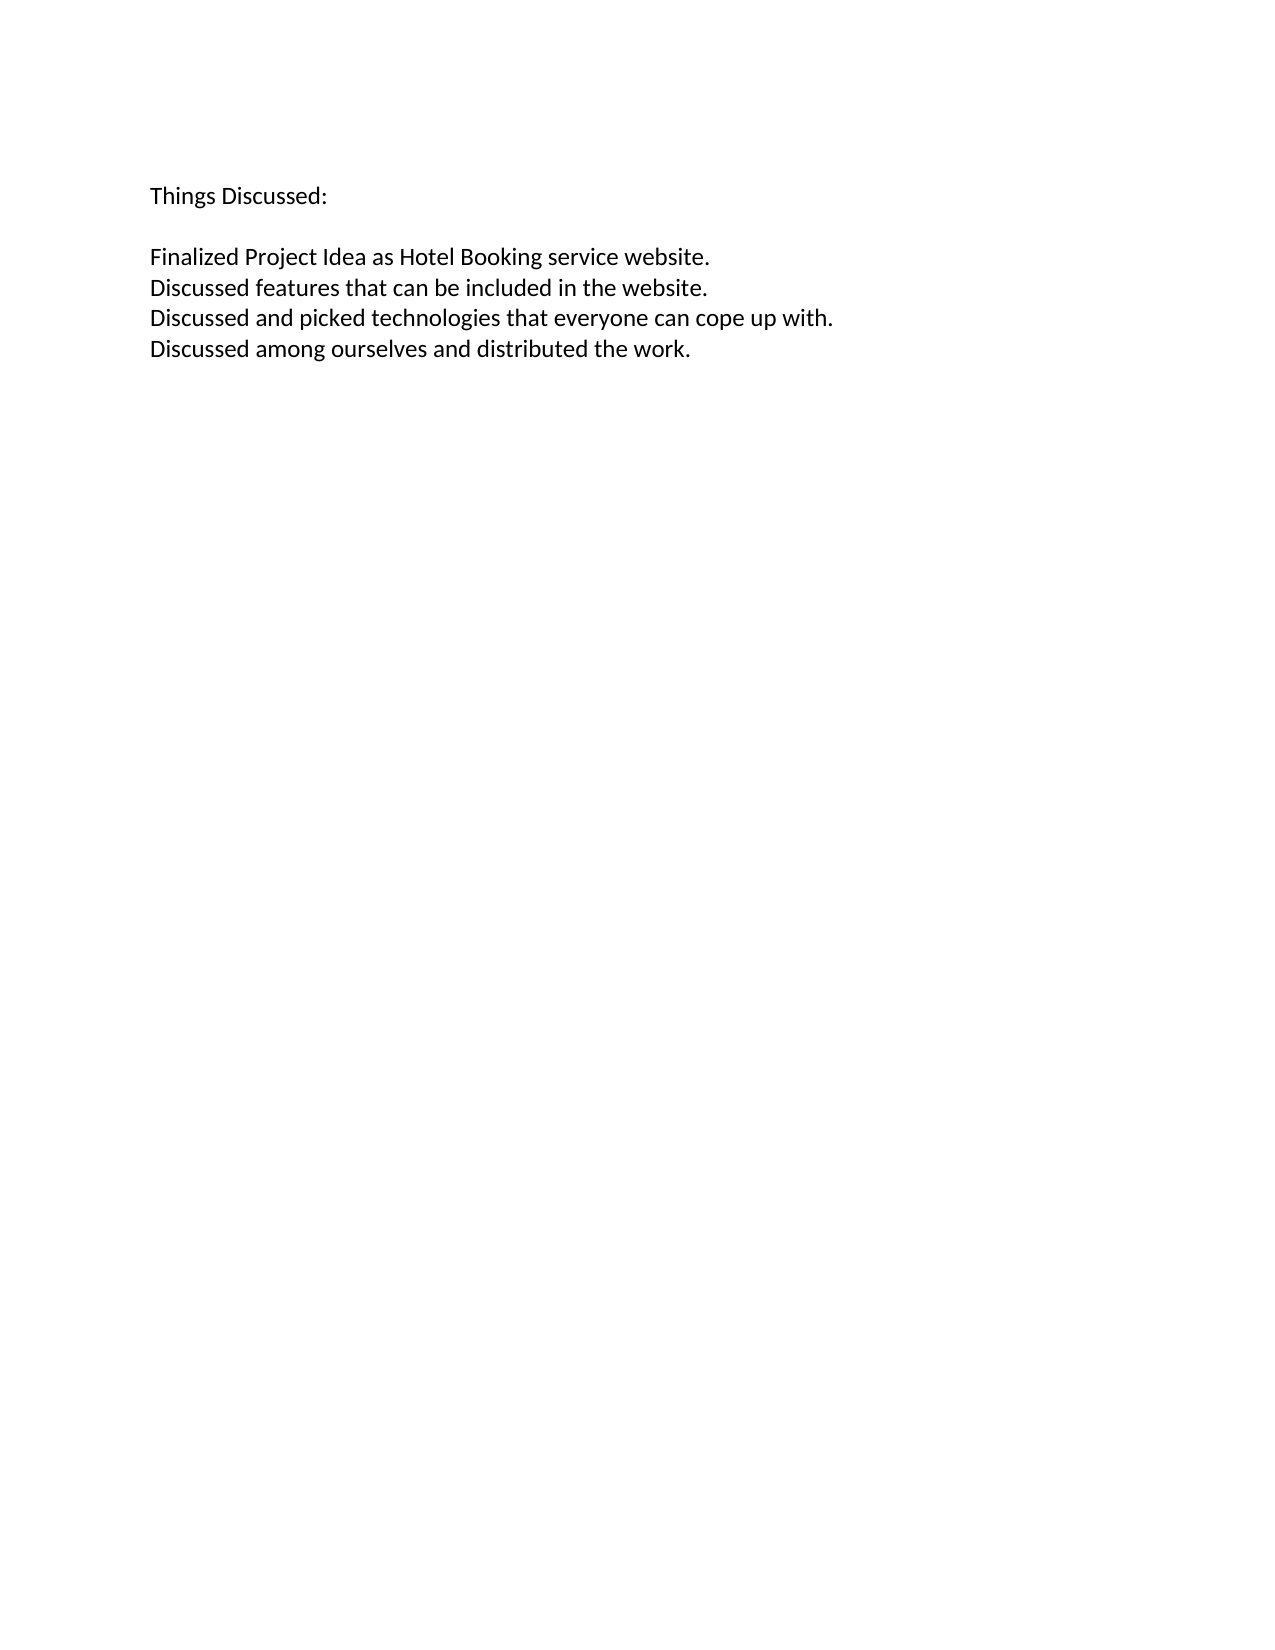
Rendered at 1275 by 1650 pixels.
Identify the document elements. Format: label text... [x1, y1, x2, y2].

text Discussed and picked technologies that everyone can cope up with. [150, 303, 1125, 333]
text Finalized Project Idea as Hotel Booking service website. [150, 242, 1125, 272]
text Discussed features that can be included in the website. [150, 272, 1125, 303]
text Discussed among ourselves and distributed the work. [150, 333, 1125, 364]
text Things Discussed: [150, 181, 1125, 211]
